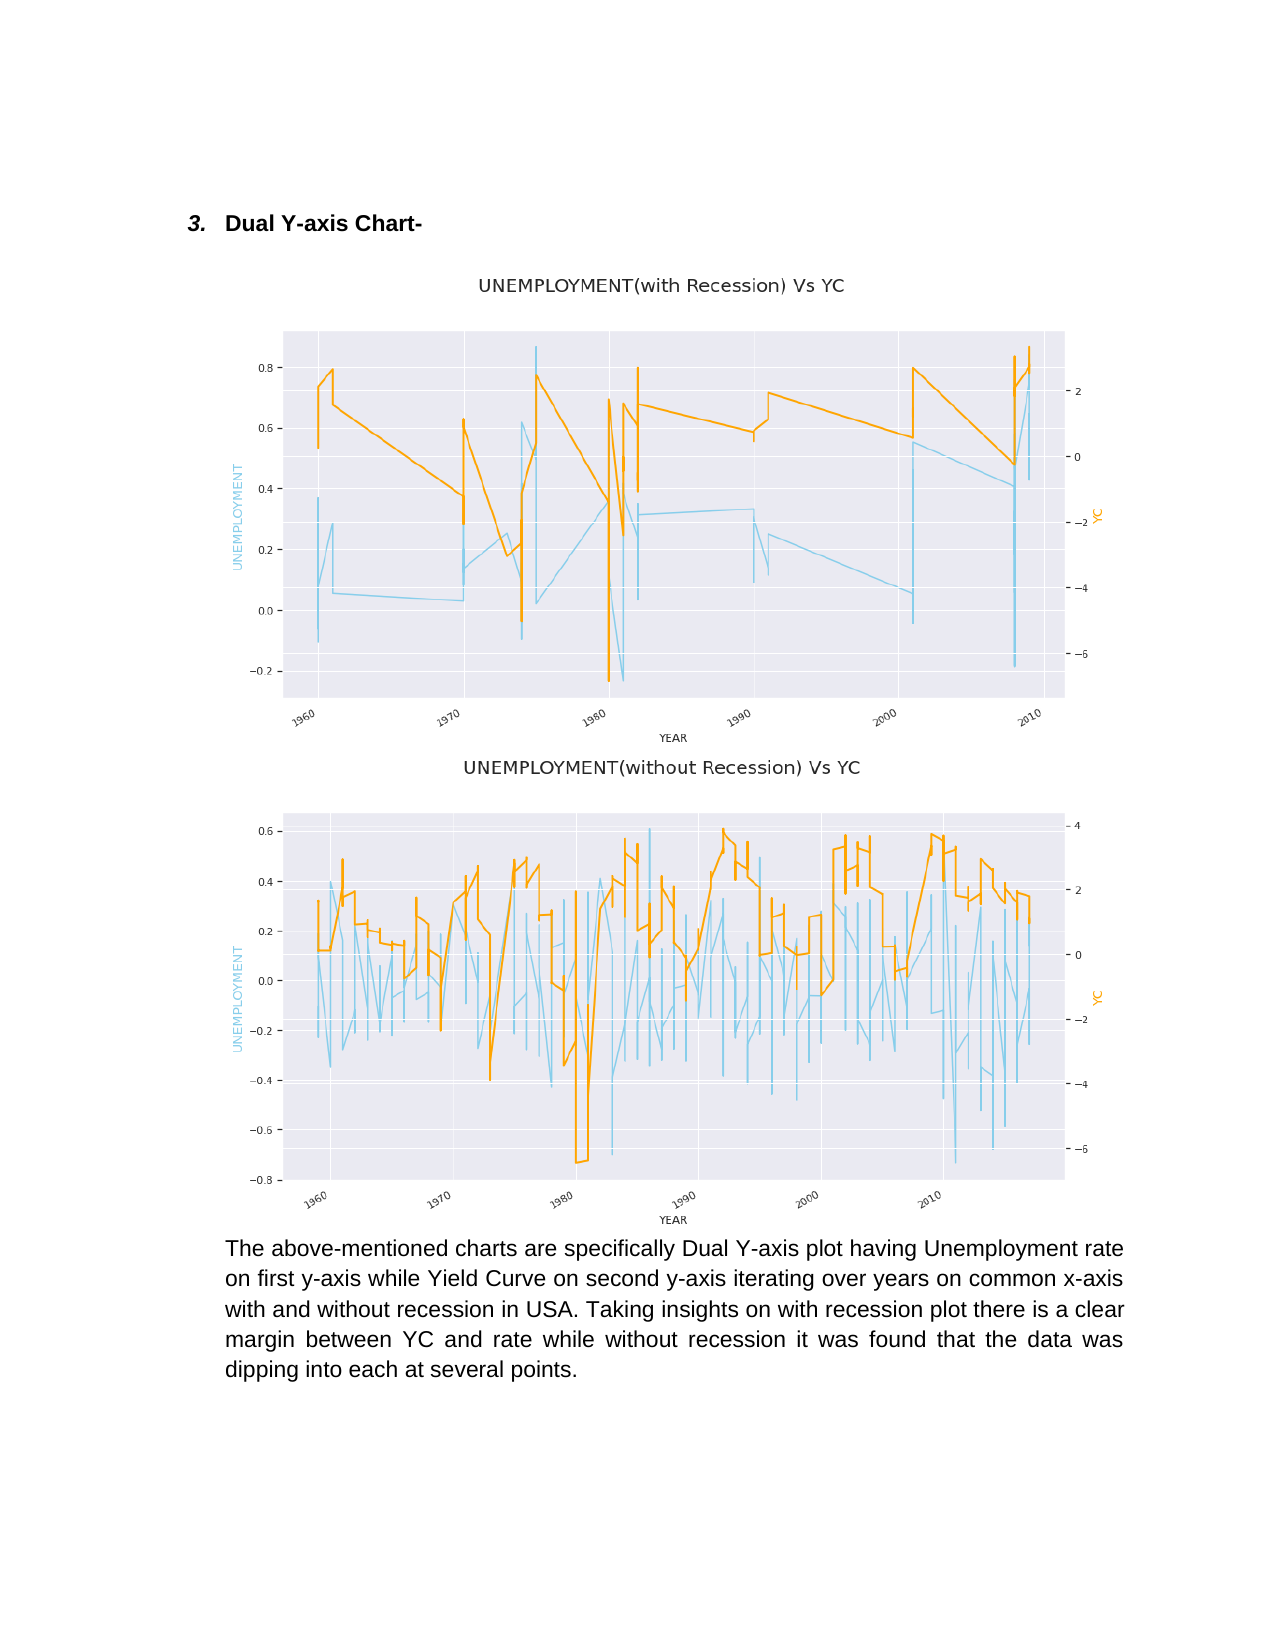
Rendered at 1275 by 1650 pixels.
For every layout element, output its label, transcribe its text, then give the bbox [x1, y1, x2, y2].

picture [225, 270, 1112, 750]
picture [225, 753, 1112, 1232]
list The above-mentioned charts are specifically Dual Y-axis plot having Unemployment rate on first y-axis while Yield Curve on second y-axis iterating over years on common x-axis with and without recession in USA. Taking insights on with recession plot there is a clear margin between YC and rate while without recession it was found that the data was dipping into each at several points. [225, 1235, 1125, 1382]
list Dual Y-axis Chart- [187, 210, 1125, 237]
